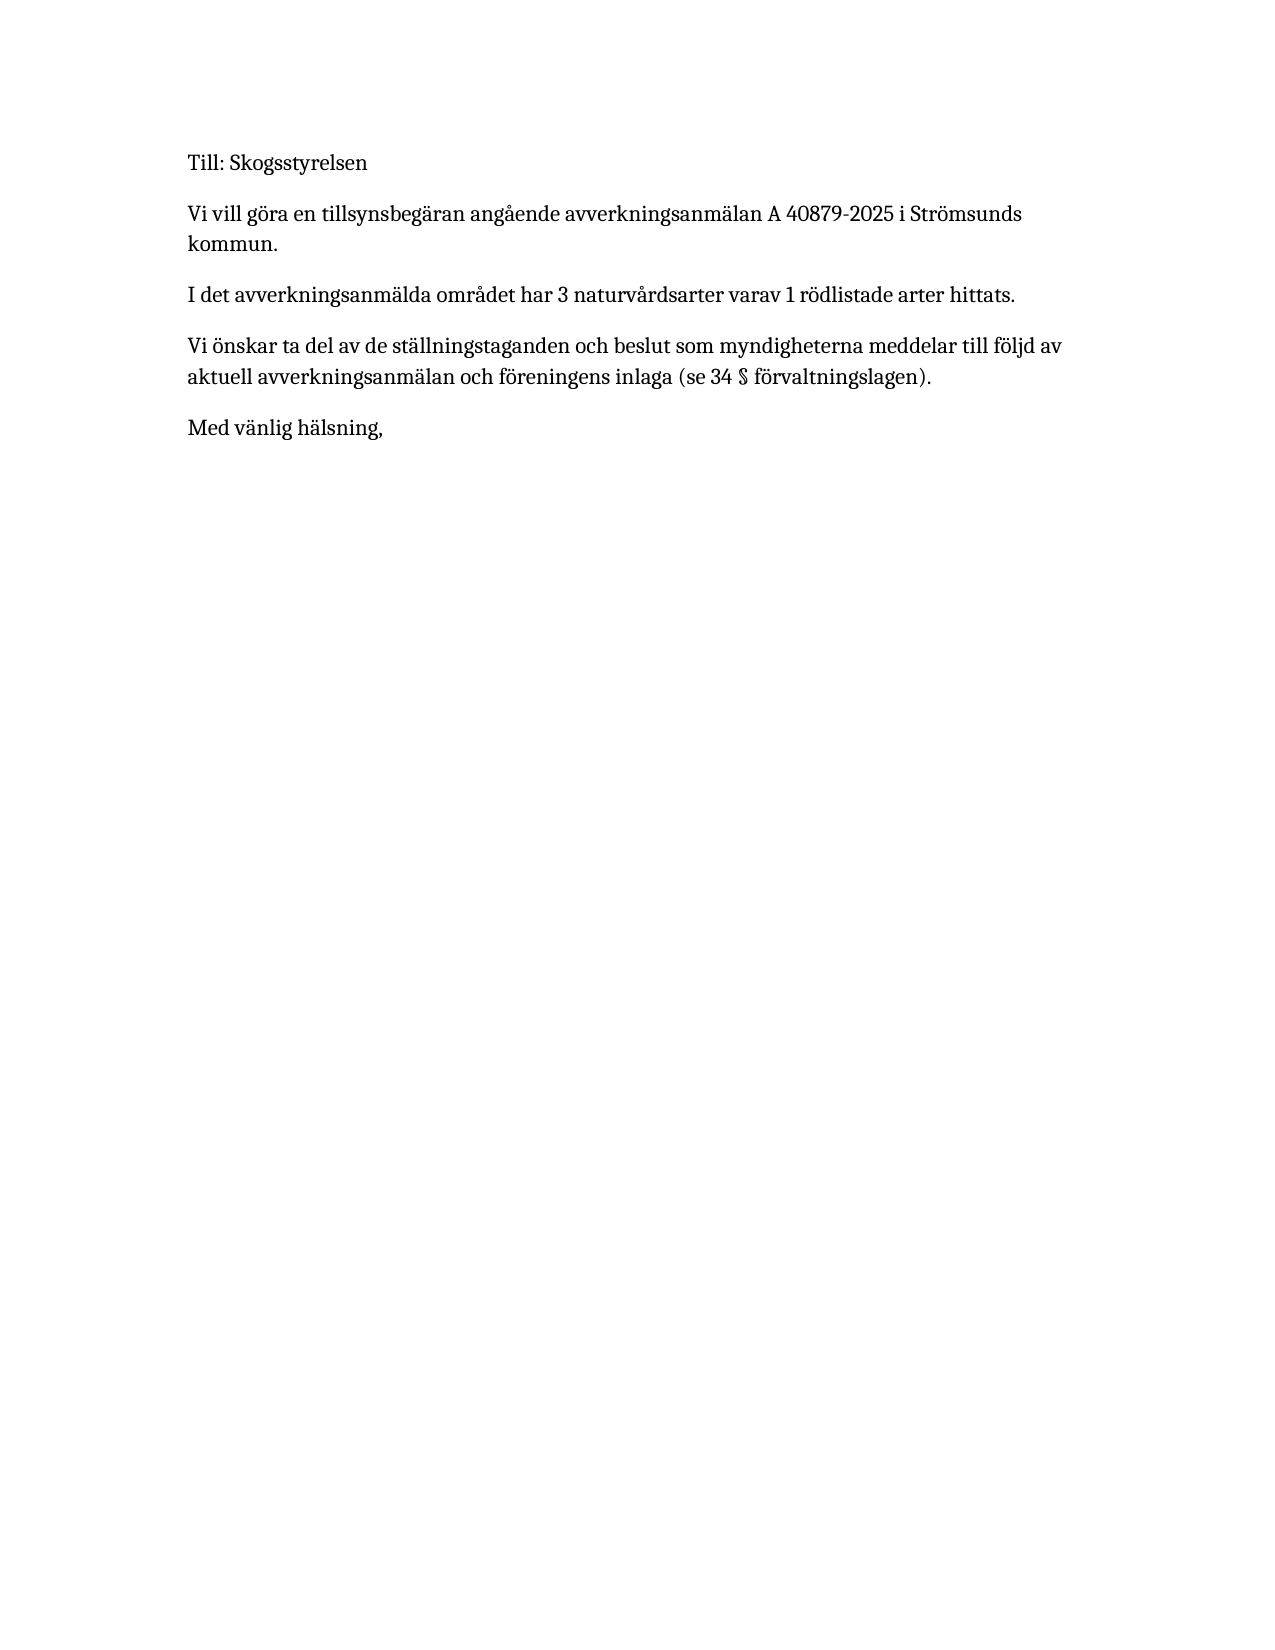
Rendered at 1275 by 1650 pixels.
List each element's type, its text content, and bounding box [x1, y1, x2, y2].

text Vi önskar ta del av de ställningstaganden och beslut som myndigheterna meddelar till följd av aktuell avverkningsanmälan och föreningens inlaga (se 34 § förvaltningslagen). [187, 333, 1087, 390]
text Till: Skogsstyrelsen [187, 150, 1087, 176]
text Vi vill göra en tillsynsbegäran angående avverkningsanmälan A 40879-2025 i Strömsunds kommun. [187, 201, 1087, 258]
text I det avverkningsanmälda området har 3 naturvårdsarter varav 1 rödlistade arter hittats. [187, 282, 1087, 309]
text Med vänlig hälsning, [187, 414, 1087, 471]
